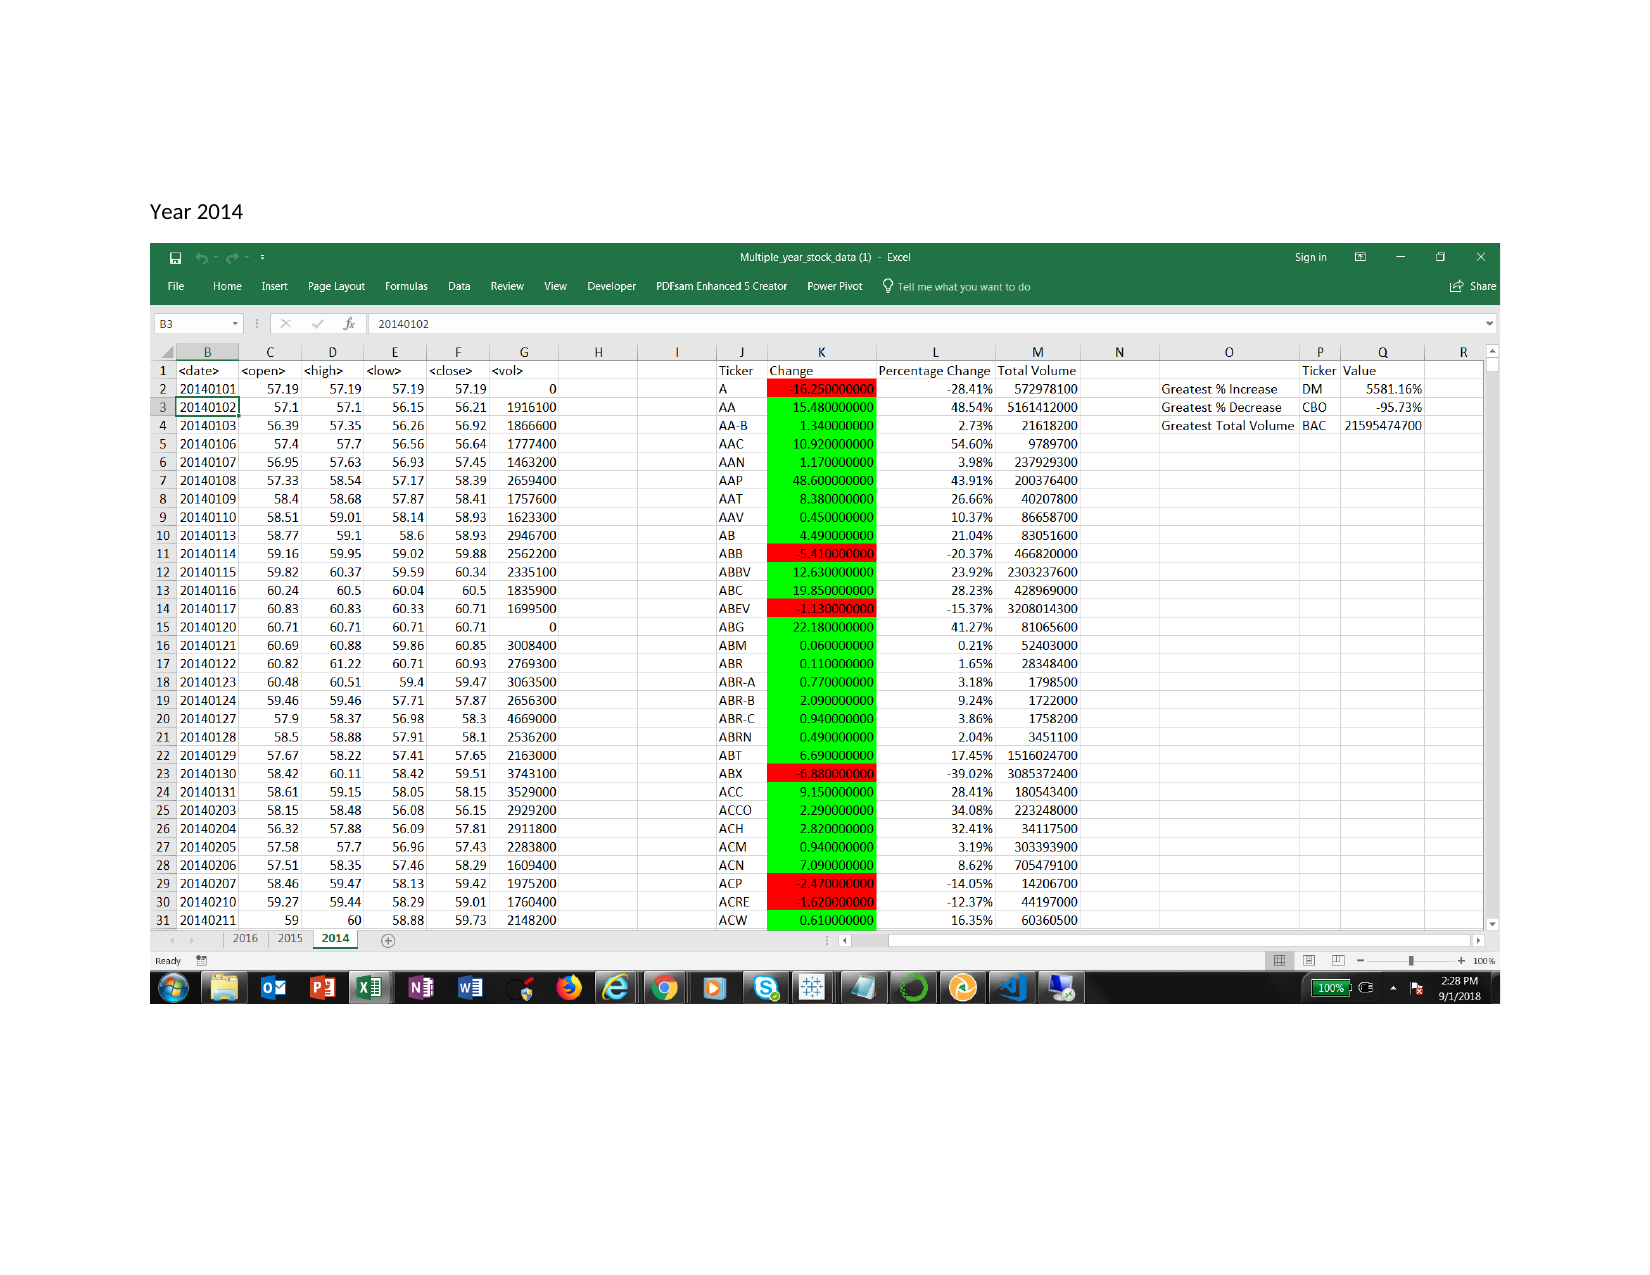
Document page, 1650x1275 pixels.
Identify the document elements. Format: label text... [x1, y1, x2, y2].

text Year 2014 [150, 197, 1500, 225]
picture [150, 243, 1500, 1004]
